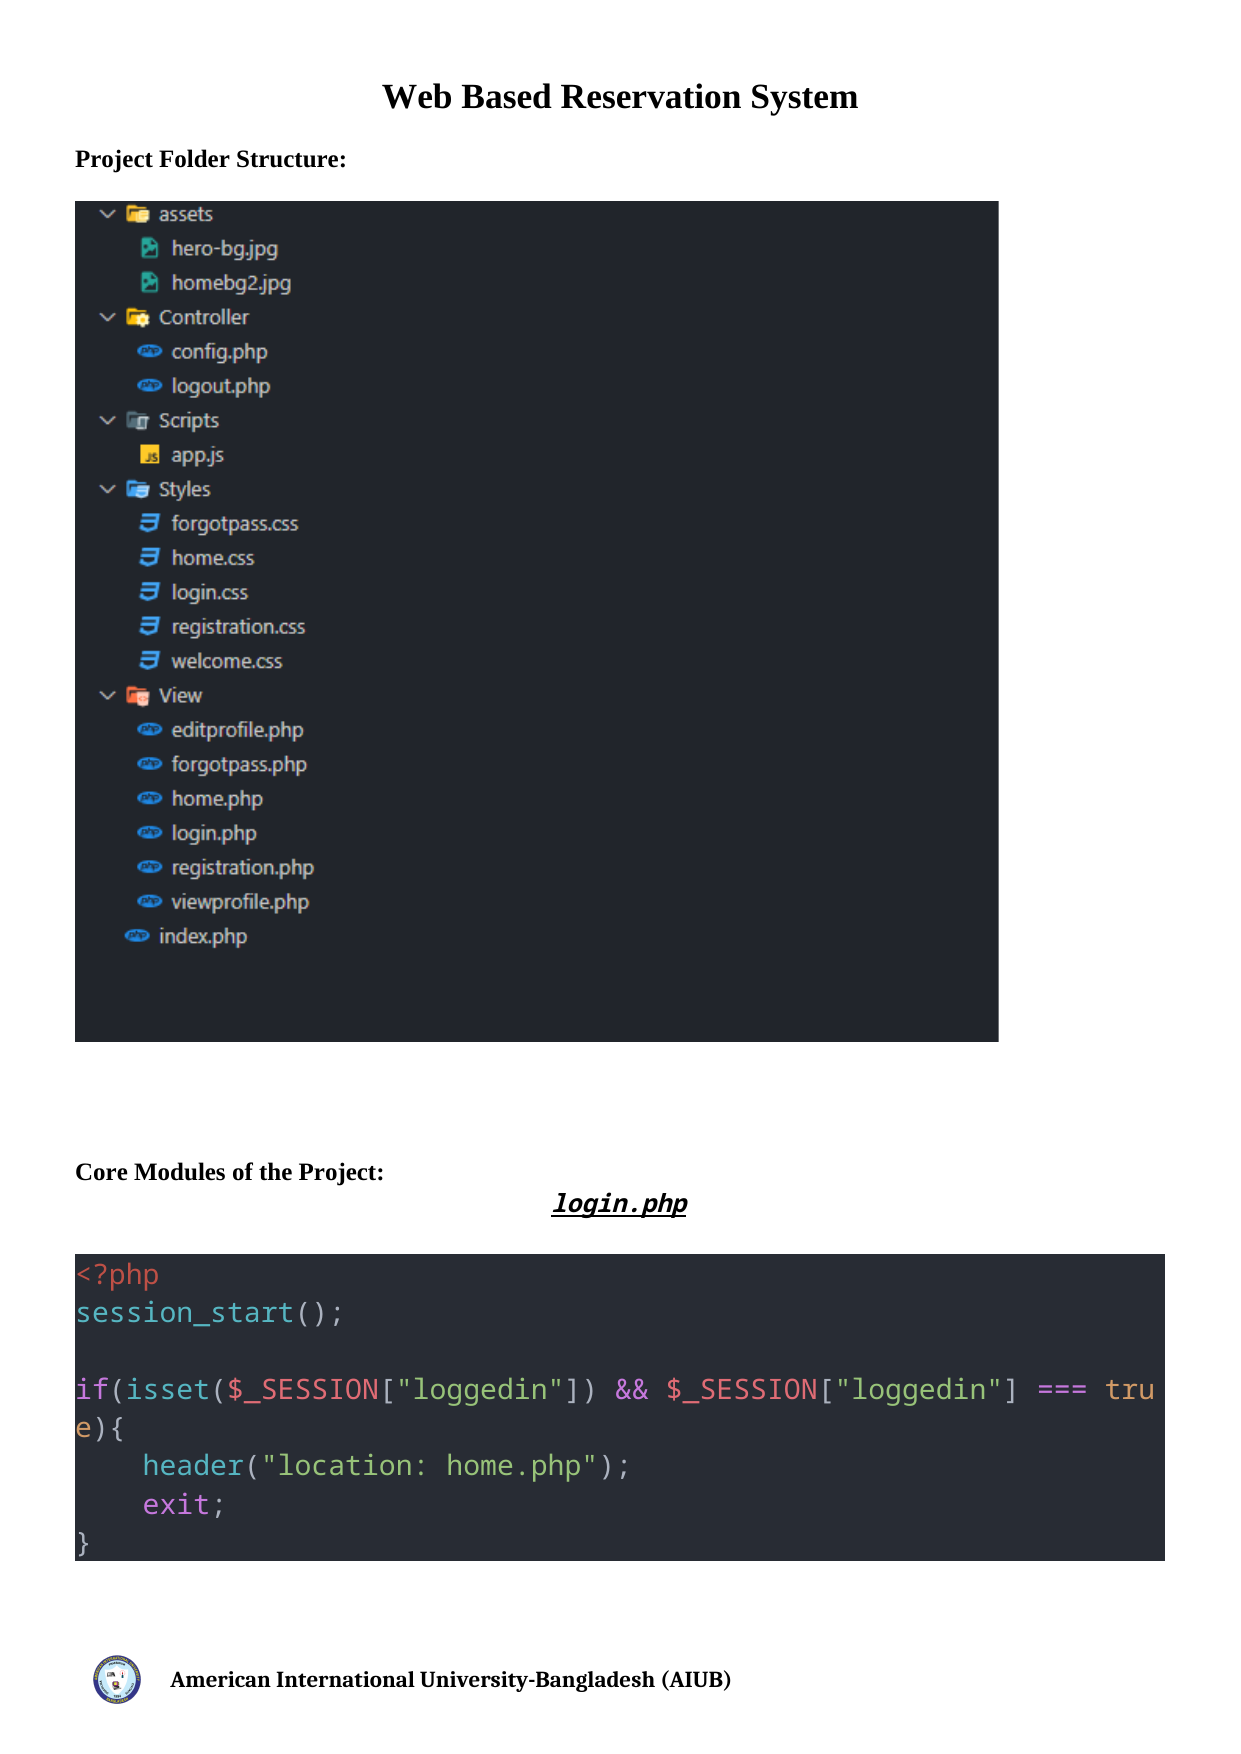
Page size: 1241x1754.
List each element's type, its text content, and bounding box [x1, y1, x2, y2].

text } [75, 1522, 1165, 1561]
text Project Folder Structure: [75, 144, 1165, 173]
text session_start(); [75, 1292, 1165, 1331]
text Core Modules of the Project: [75, 1157, 1165, 1186]
picture [92, 1654, 142, 1705]
text exit; [75, 1484, 1165, 1522]
picture [75, 201, 999, 1042]
text header("location: home.php"); [75, 1446, 1165, 1484]
text login.php [75, 1186, 1165, 1220]
text if(isset($_SESSION["loggedin"]) && $_SESSION["loggedin"] === true){ [75, 1369, 1165, 1446]
text <?php [75, 1254, 1165, 1292]
